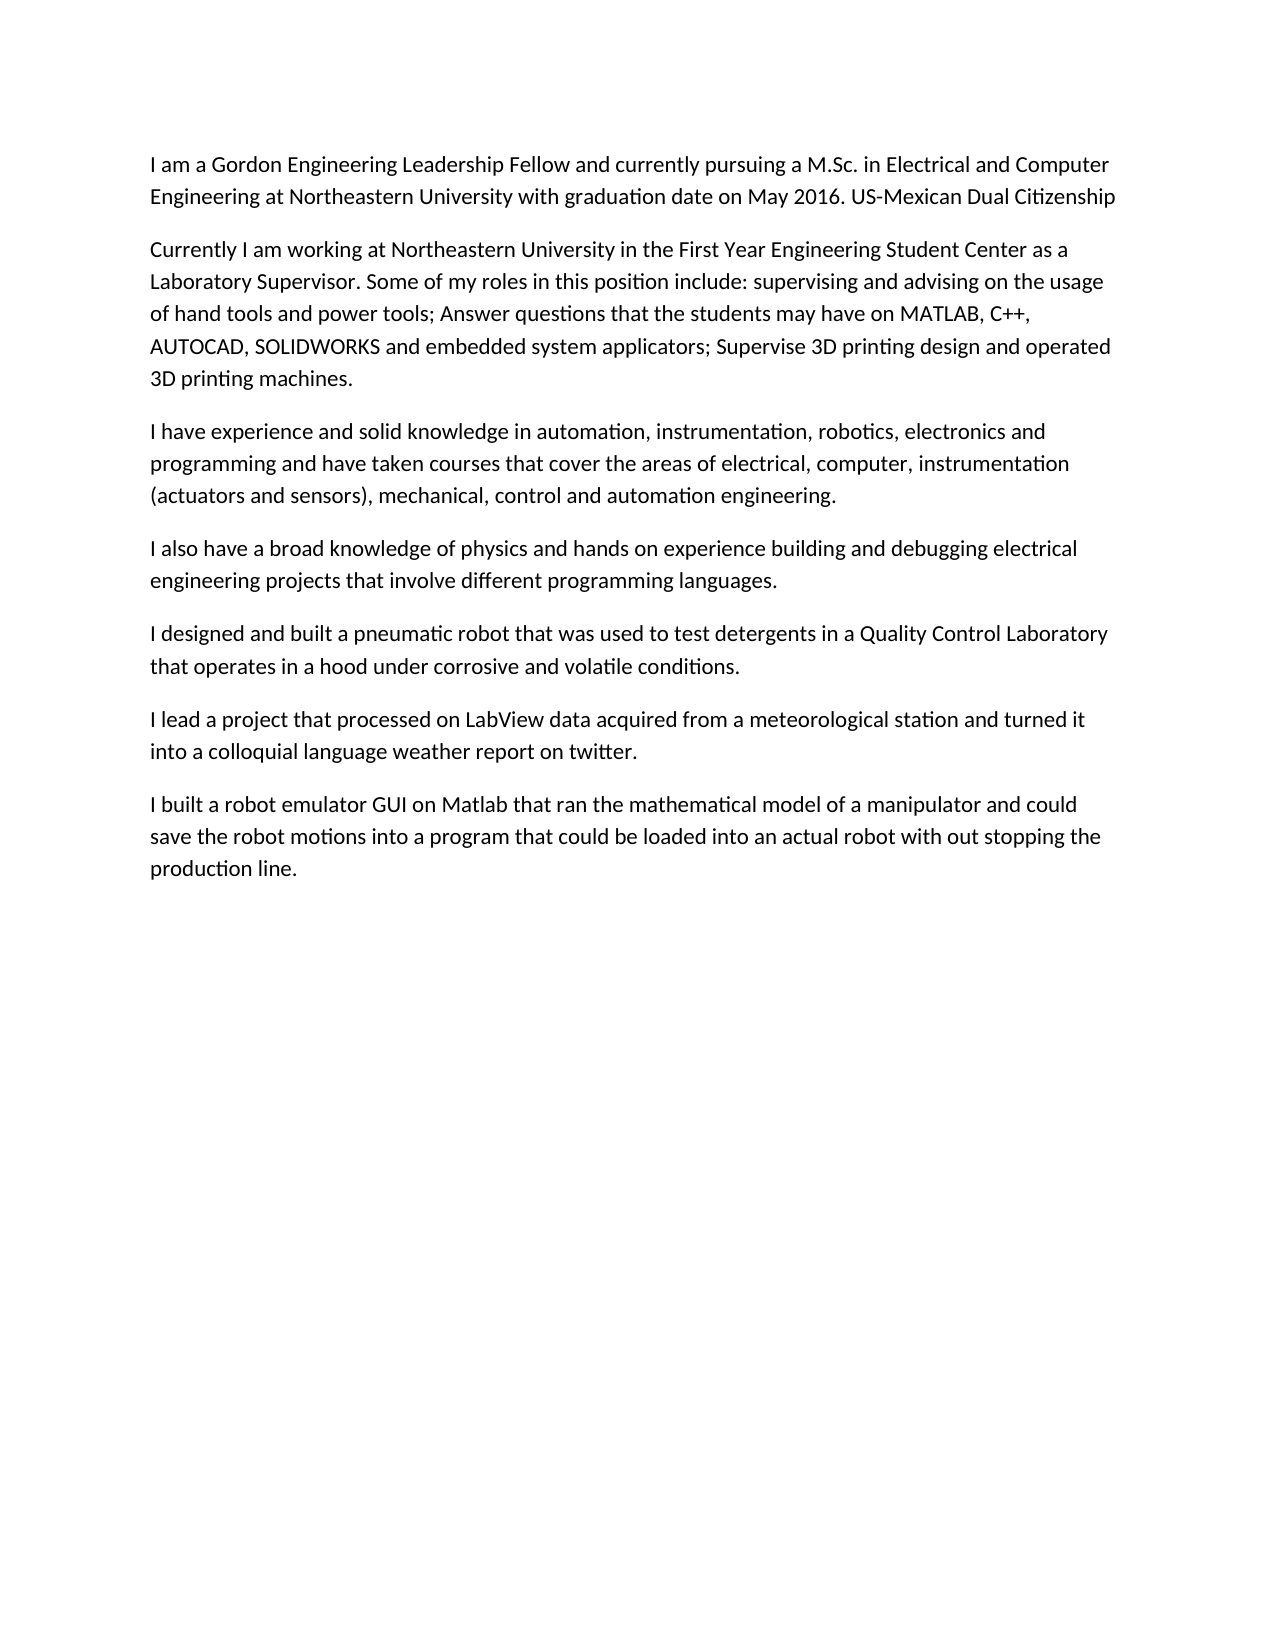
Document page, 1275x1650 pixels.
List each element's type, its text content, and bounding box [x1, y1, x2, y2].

text I also have a broad knowledge of physics and hands on experience building and debugging electrical engineering projects that involve different programming languages. [150, 534, 1125, 594]
text I built a robot emulator GUI on Matlab that ran the mathematical model of a manipulator and could save the robot motions into a program that could be loaded into an actual robot with out stopping the production line. [150, 790, 1125, 882]
text I designed and built a pneumatic robot that was used to test detergents in a Quality Control Laboratory that operates in a hood under corrosive and volatile conditions. [150, 619, 1125, 680]
text Currently I am working at Northeastern University in the First Year Engineering Student Center as a Laboratory Supervisor. Some of my roles in this position include: supervising and advising on the usage of hand tools and power tools; Answer questions that the students may have on MATLAB, C++, AUTOCAD, SOLIDWORKS and embedded system applicators; Supervise 3D printing design and operated 3D printing machines. [150, 235, 1125, 392]
text I am a Gordon Engineering Leadership Fellow and currently pursuing a M.Sc. in Electrical and Computer Engineering at Northeastern University with graduation date on May 2016. US-Mexican Dual Citizenship [150, 150, 1125, 210]
text I lead a project that processed on LabView data acquired from a meteorological station and turned it into a colloquial language weather report on twitter. [150, 705, 1125, 765]
text I have experience and solid knowledge in automation, instrumentation, robotics, electronics and programming and have taken courses that cover the areas of electrical, computer, instrumentation (actuators and sensors), mechanical, control and automation engineering. [150, 417, 1125, 509]
